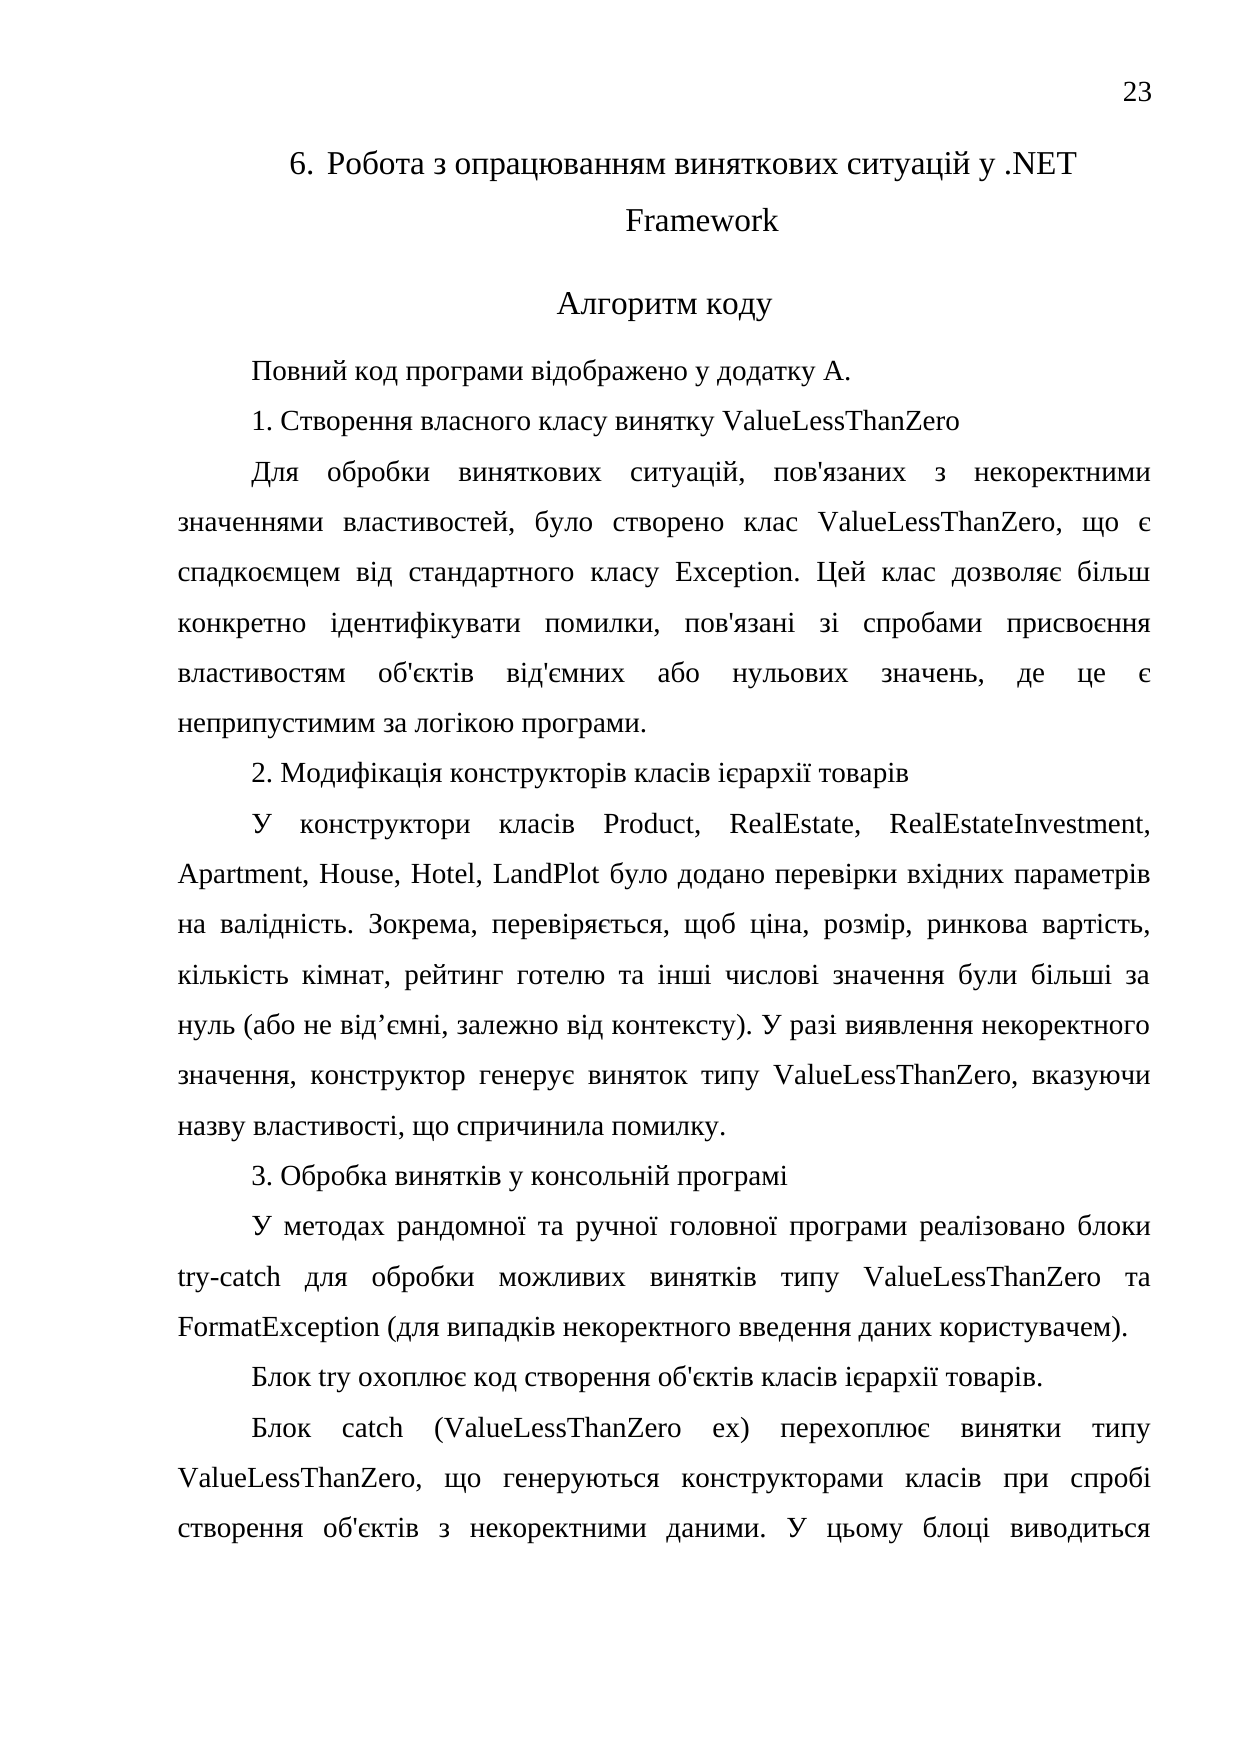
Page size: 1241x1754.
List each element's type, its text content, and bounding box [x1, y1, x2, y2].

text Для обробки виняткових ситуацій, пов'язаних з некоректними значеннями властивостей, було створено клас ValueLessThanZero, що є спадкоємцем від стандартного класу Exception. Цей клас дозволяє більш конкретно ідентифікувати помилки, пов'язані зі спробами присвоєння властивостям об'єктів від'ємних або нульових значень, де це є неприпустимим за логікою програми. [177, 454, 1152, 739]
text 1. Створення власного класу винятку ValueLessThanZero [177, 403, 1152, 437]
text 3. Обробка винятків у консольній програмі [177, 1158, 1152, 1192]
text Блок try охоплює код створення об'єктів класів ієрархії товарів. [177, 1359, 1152, 1393]
text У методах рандомної та ручної головної програми реалізовано блоки try-catch для обробки можливих винятків типу ValueLessThanZero та FormatException (для випадків некоректного введення даних користувачем). [177, 1208, 1152, 1343]
subtitle Алгоритм коду [177, 283, 1152, 321]
text 2. Модифікація конструкторів класів ієрархії товарів [177, 756, 1152, 789]
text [177, 1410, 1152, 1544]
subtitle Робота з опрацюванням виняткових ситуацій у .NET Framework [215, 143, 1152, 239]
text У конструктори класів Product, RealEstate, RealEstateInvestment, Apartment, House, Hotel, LandPlot було додано перевірки вхідних параметрів на валідність. Зокрема, перевіряється, щоб ціна, розмір, ринкова вартість, кількість кімнат, рейтинг готелю та інші числові значення були більші за нуль (або не від’ємні, залежно від контексту). У разі виявлення некоректного значення, конструктор генерує виняток типу ValueLessThanZero, вказуючи назву властивості, що спричинила помилку. [177, 806, 1152, 1141]
text Повний код програми відображено у додатку А. [177, 353, 1152, 387]
